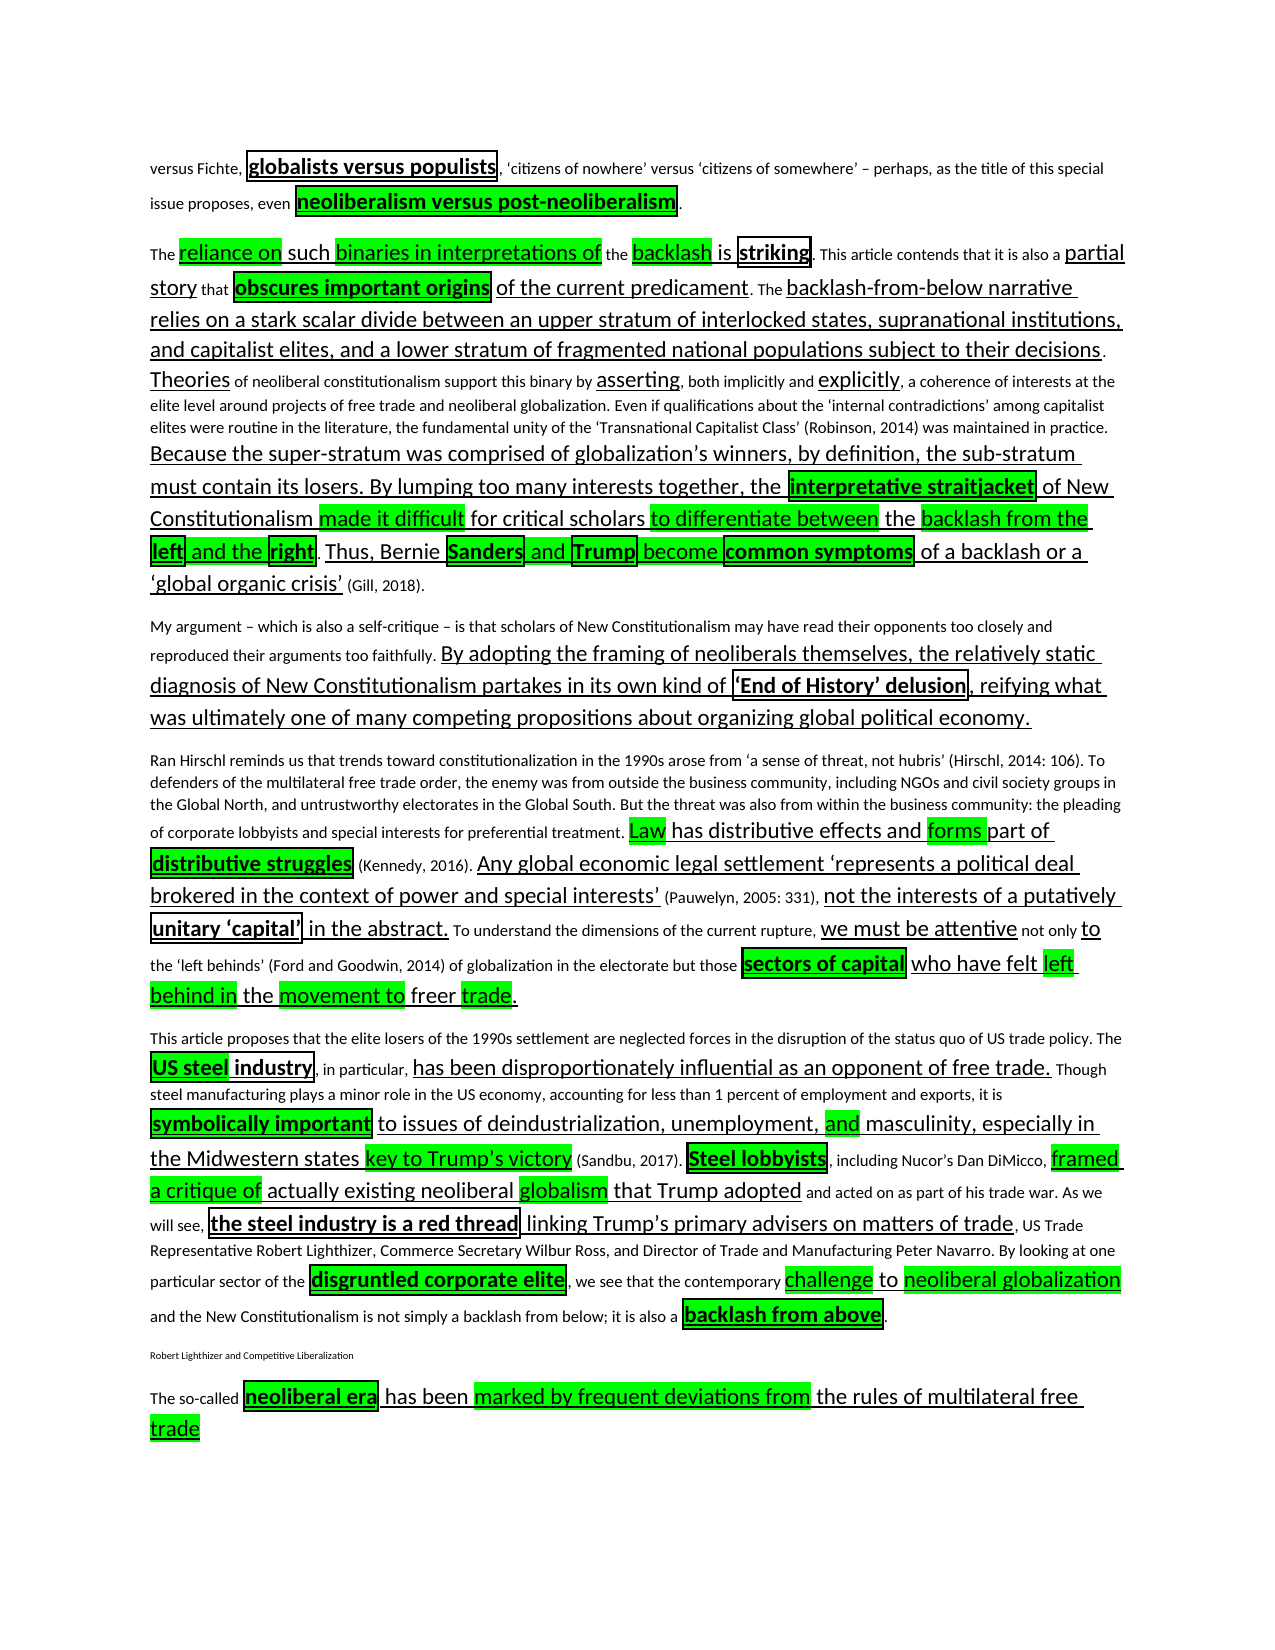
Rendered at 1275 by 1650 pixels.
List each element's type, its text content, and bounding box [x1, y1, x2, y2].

text My argument – which is also a self-critique – is that scholars of New Constitutionalism may have read their opponents too closely and reproduced their arguments too faithfully. By adopting the framing of neoliberals themselves, the relatively static diagnosis of New Constitutionalism partakes in its own kind of ‘End of History’ delusion, reifying what was ultimately one of many competing propositions about organizing global political economy. [150, 616, 1125, 732]
text The reliance on such binaries in interpretations of the backlash is striking. This article contends that it is also a partial story that obscures important origins of the current predicament. The backlash-from-below narrative relies on a stark scalar divide between an upper stratum of interlocked states, supranational institutions, and capitalist elites, and a lower stratum of fragmented national populations subject to their decisions. Theories of neoliberal constitutionalism support this binary by asserting, both implicitly and explicitly, a coherence of interests at the elite level around projects of free trade and neoliberal globalization. Even if qualifications about the ‘internal contradictions’ among capitalist elites were routine in the literature, the fundamental unity of the ‘Transnational Capitalist Class’ (Robinson, 2014) was maintained in practice. Because the super-stratum was comprised of globalization’s winners, by definition, the sub-stratum must contain its losers. By lumping too many interests together, the interpretative straitjacket of New Constitutionalism made it difficult for critical scholars to differentiate between the backlash from the left and the right. Thus, Bernie Sanders and Trump become common symptoms of a backlash or a ‘global organic crisis’ (Gill, 2018). [150, 236, 1125, 597]
text This article proposes that the elite losers of the 1990s settlement are neglected forces in the disruption of the status quo of US trade policy. The US steel industry, in particular, has been disproportionately influential as an opponent of free trade. Though steel manufacturing plays a minor role in the US economy, accounting for less than 1 percent of employment and exports, it is symbolically important to issues of deindustrialization, unemployment, and masculinity, especially in the Midwestern states key to Trump’s victory (Sandbu, 2017). Steel lobbyists, including Nucor’s Dan DiMicco, framed a critique of actually existing neoliberal globalism that Trump adopted and acted on as part of his trade war. As we will see, the steel industry is a red thread linking Trump’s primary advisers on matters of trade, US Trade Representative Robert Lighthizer, Commerce Secretary Wilbur Ross, and Director of Trade and Manufacturing Peter Navarro. By looking at one particular sector of the disgruntled corporate elite, we see that the contemporary challenge to neoliberal globalization and the New Constitutionalism is not simply a backlash from below; it is also a backlash from above. [150, 1028, 1125, 1330]
text The so-called neoliberal era has been marked by frequent deviations from the rules of multilateral free trade [150, 1380, 1125, 1472]
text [150, 150, 1125, 217]
text Ran Hirschl reminds us that trends toward constitutionalization in the 1990s arose from ‘a sense of threat, not hubris’ (Hirschl, 2014: 106). To defenders of the multilateral free trade order, the enemy was from outside the business community, including NGOs and civil society groups in the Global North, and untrustworthy electorates in the Global South. But the threat was also from within the business community: the pleading of corporate lobbyists and special interests for preferential treatment. Law has distributive effects and forms part of distributive struggles (Kennedy, 2016). Any global economic legal settlement ‘represents a political deal brokered in the context of power and special interests’ (Pauwelyn, 2005: 331), not the interests of a putatively unitary ‘capital’ in the abstract. To understand the dimensions of the current rupture, we must be attentive not only to the ‘left behinds’ (Ford and Goodwin, 2014) of globalization in the electorate but those sectors of capital who have felt left behind in the movement to freer trade. [150, 750, 1125, 1009]
text Robert Lighthizer and Competitive Liberalization [150, 1349, 1125, 1362]
